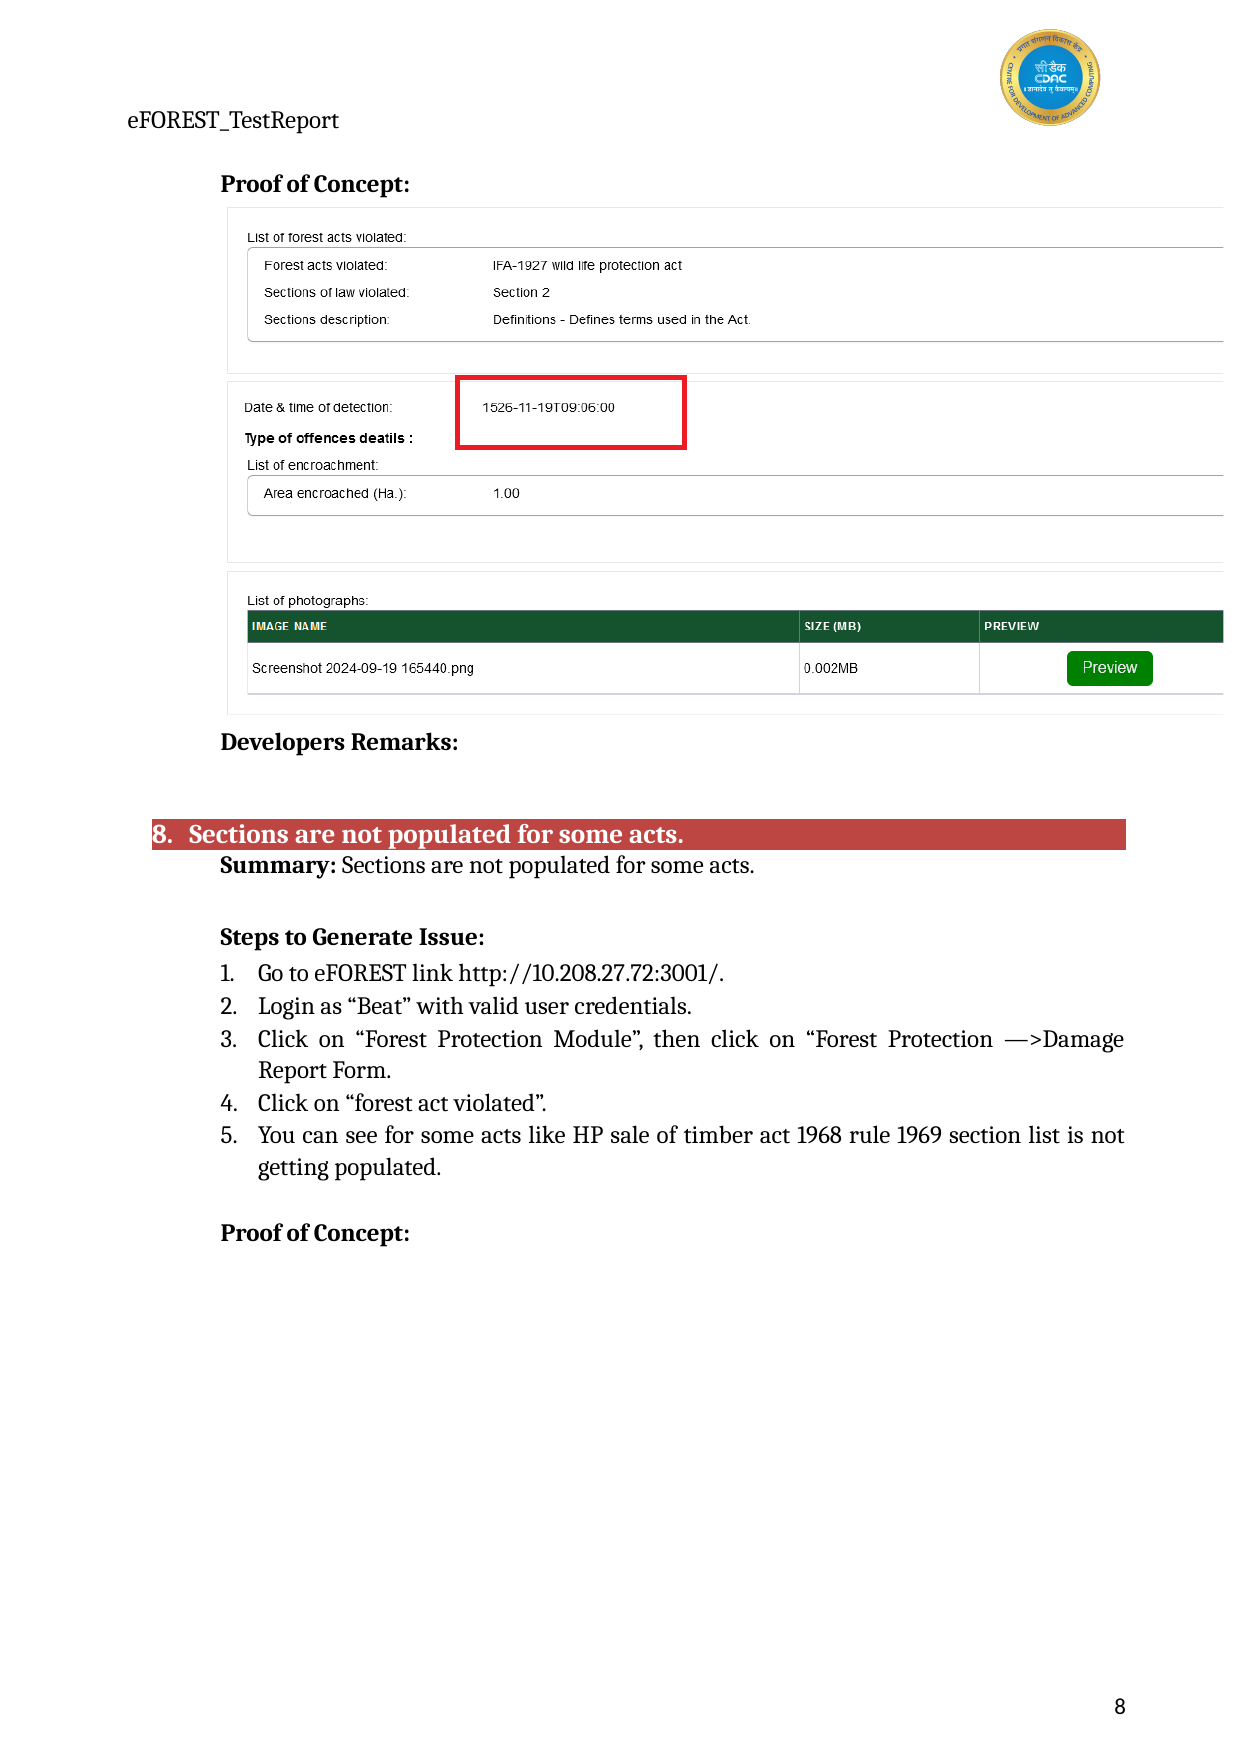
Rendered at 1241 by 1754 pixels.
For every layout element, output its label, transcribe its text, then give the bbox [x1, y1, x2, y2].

list Click on “forest act violated”. [220, 1089, 1126, 1117]
picture [999, 26, 1104, 129]
list Steps to Generate Issue: [220, 923, 1126, 952]
list Login as “Beat” with valid user credentials. [220, 992, 1126, 1021]
list Go to eFOREST link http://10.208.27.72:3001/. [220, 959, 1126, 988]
subtitle Sections are not populated for some acts. [152, 819, 1126, 850]
list Click on “Forest Protection Module”, then click on “Forest Protection —>Damage Report Form. [220, 1024, 1126, 1085]
list Proof of Concept: [220, 170, 1126, 198]
list Summary: Sections are not populated for some acts. [220, 851, 1126, 879]
list Proof of Concept: [220, 1218, 1126, 1247]
list You can see for some acts like HP sale of timber act 1968 rule 1969 section list is not getting populated. [220, 1121, 1126, 1182]
picture [220, 206, 1224, 715]
list Developers Remarks: [220, 728, 1126, 757]
